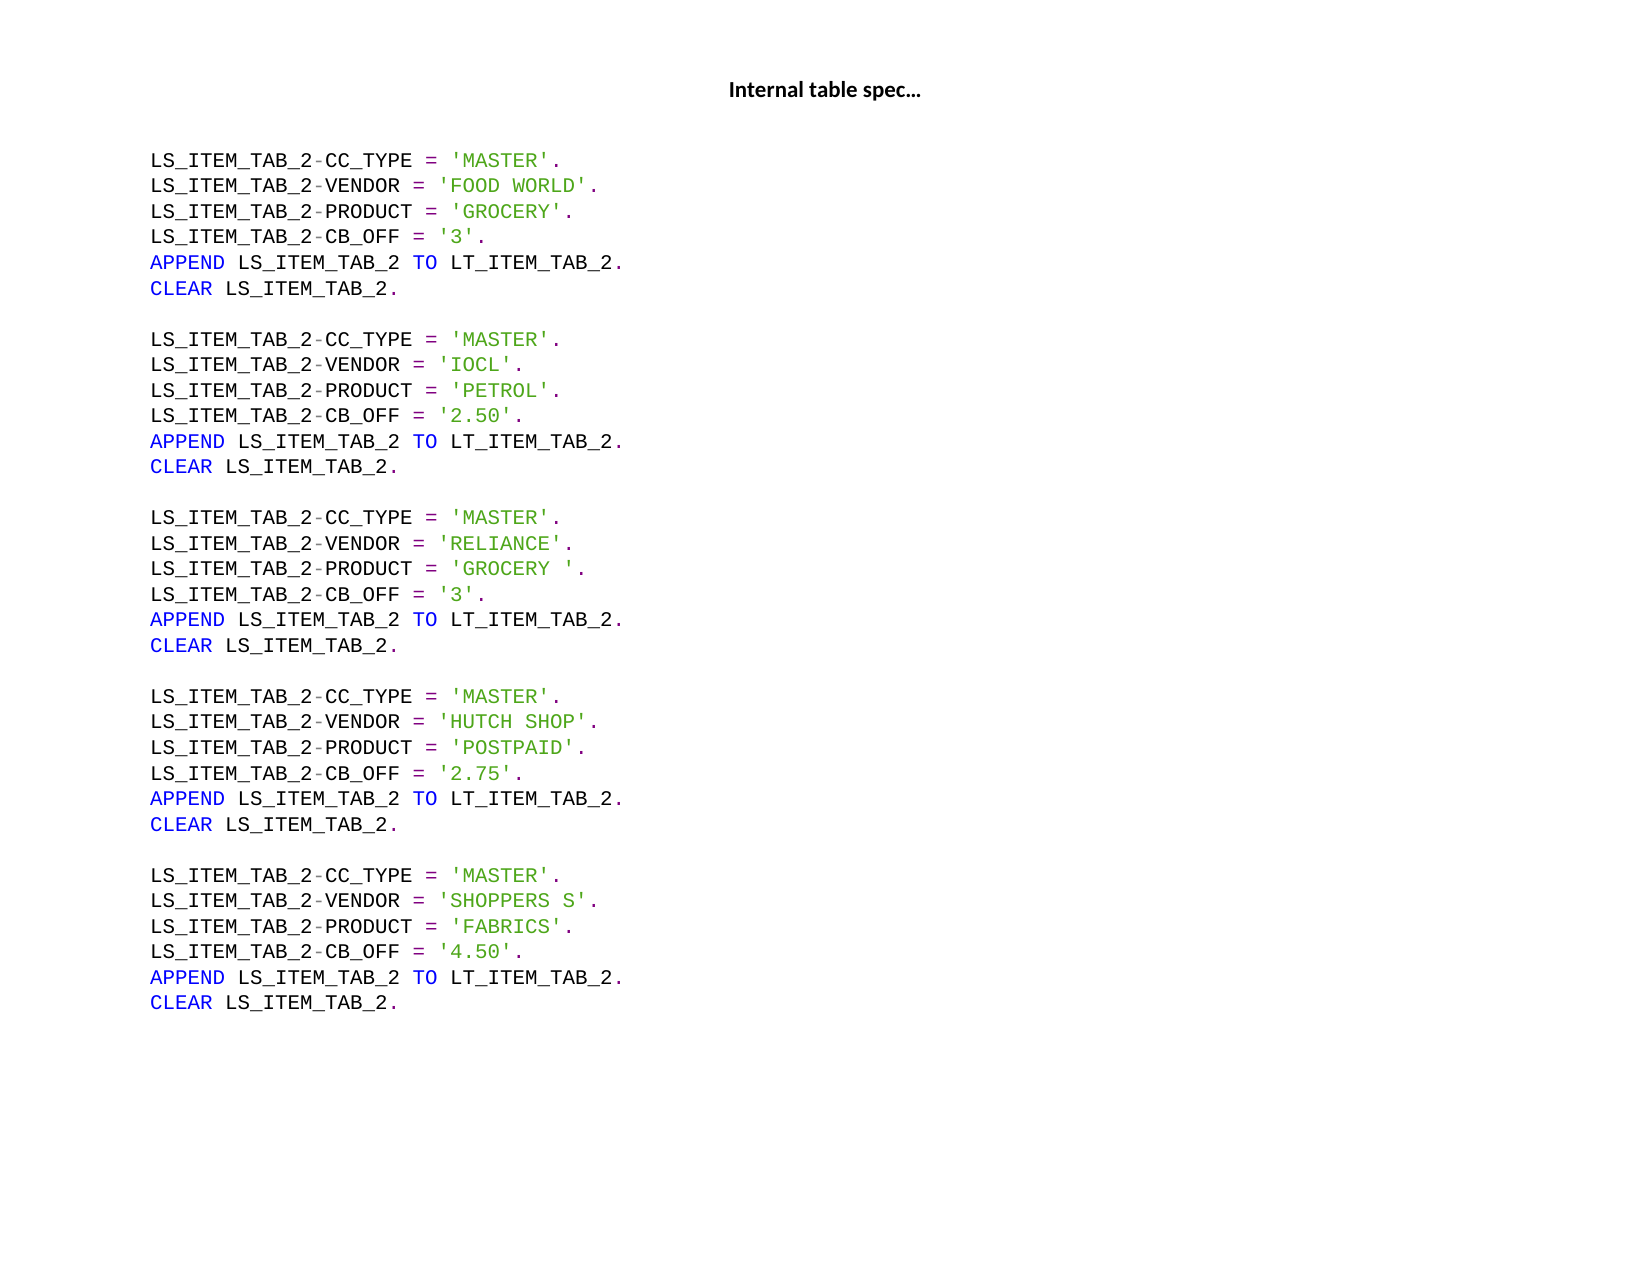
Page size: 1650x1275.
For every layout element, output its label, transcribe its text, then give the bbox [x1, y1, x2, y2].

text LS_ITEM_TAB_2-CC_TYPE = 'MASTER'. LS_ITEM_TAB_2-VENDOR = 'FOOD WORLD'. LS_ITEM_TAB_2-PRODUCT = 'GROCERY'. LS_ITEM_TAB_2-CB_OFF = '3'. APPEND LS_ITEM_TAB_2 TO LT_ITEM_TAB_2. CLEAR LS_ITEM_TAB_2. LS_ITEM_TAB_2-CC_TYPE = 'MASTER'. LS_ITEM_TAB_2-VENDOR = 'IOCL'. LS_ITEM_TAB_2-PRODUCT = 'PETROL'. LS_ITEM_TAB_2-CB_OFF = '2.50'. APPEND LS_ITEM_TAB_2 TO LT_ITEM_TAB_2. CLEAR LS_ITEM_TAB_2. LS_ITEM_TAB_2-CC_TYPE = 'MASTER'. LS_ITEM_TAB_2-VENDOR = 'RELIANCE'. LS_ITEM_TAB_2-PRODUCT = 'GROCERY '. LS_ITEM_TAB_2-CB_OFF = '3'. APPEND LS_ITEM_TAB_2 TO LT_ITEM_TAB_2. CLEAR LS_ITEM_TAB_2. LS_ITEM_TAB_2-CC_TYPE = 'MASTER'. LS_ITEM_TAB_2-VENDOR = 'HUTCH SHOP'. LS_ITEM_TAB_2-PRODUCT = 'POSTPAID'. LS_ITEM_TAB_2-CB_OFF = '2.75'. APPEND LS_ITEM_TAB_2 TO LT_ITEM_TAB_2. CLEAR LS_ITEM_TAB_2. LS_ITEM_TAB_2-CC_TYPE = 'MASTER'. LS_ITEM_TAB_2-VENDOR = 'SHOPPERS S'. LS_ITEM_TAB_2-PRODUCT = 'FABRICS'. LS_ITEM_TAB_2-CB_OFF = '4.50'. APPEND LS_ITEM_TAB_2 TO LT_ITEM_TAB_2. CLEAR LS_ITEM_TAB_2. [150, 150, 1500, 1046]
